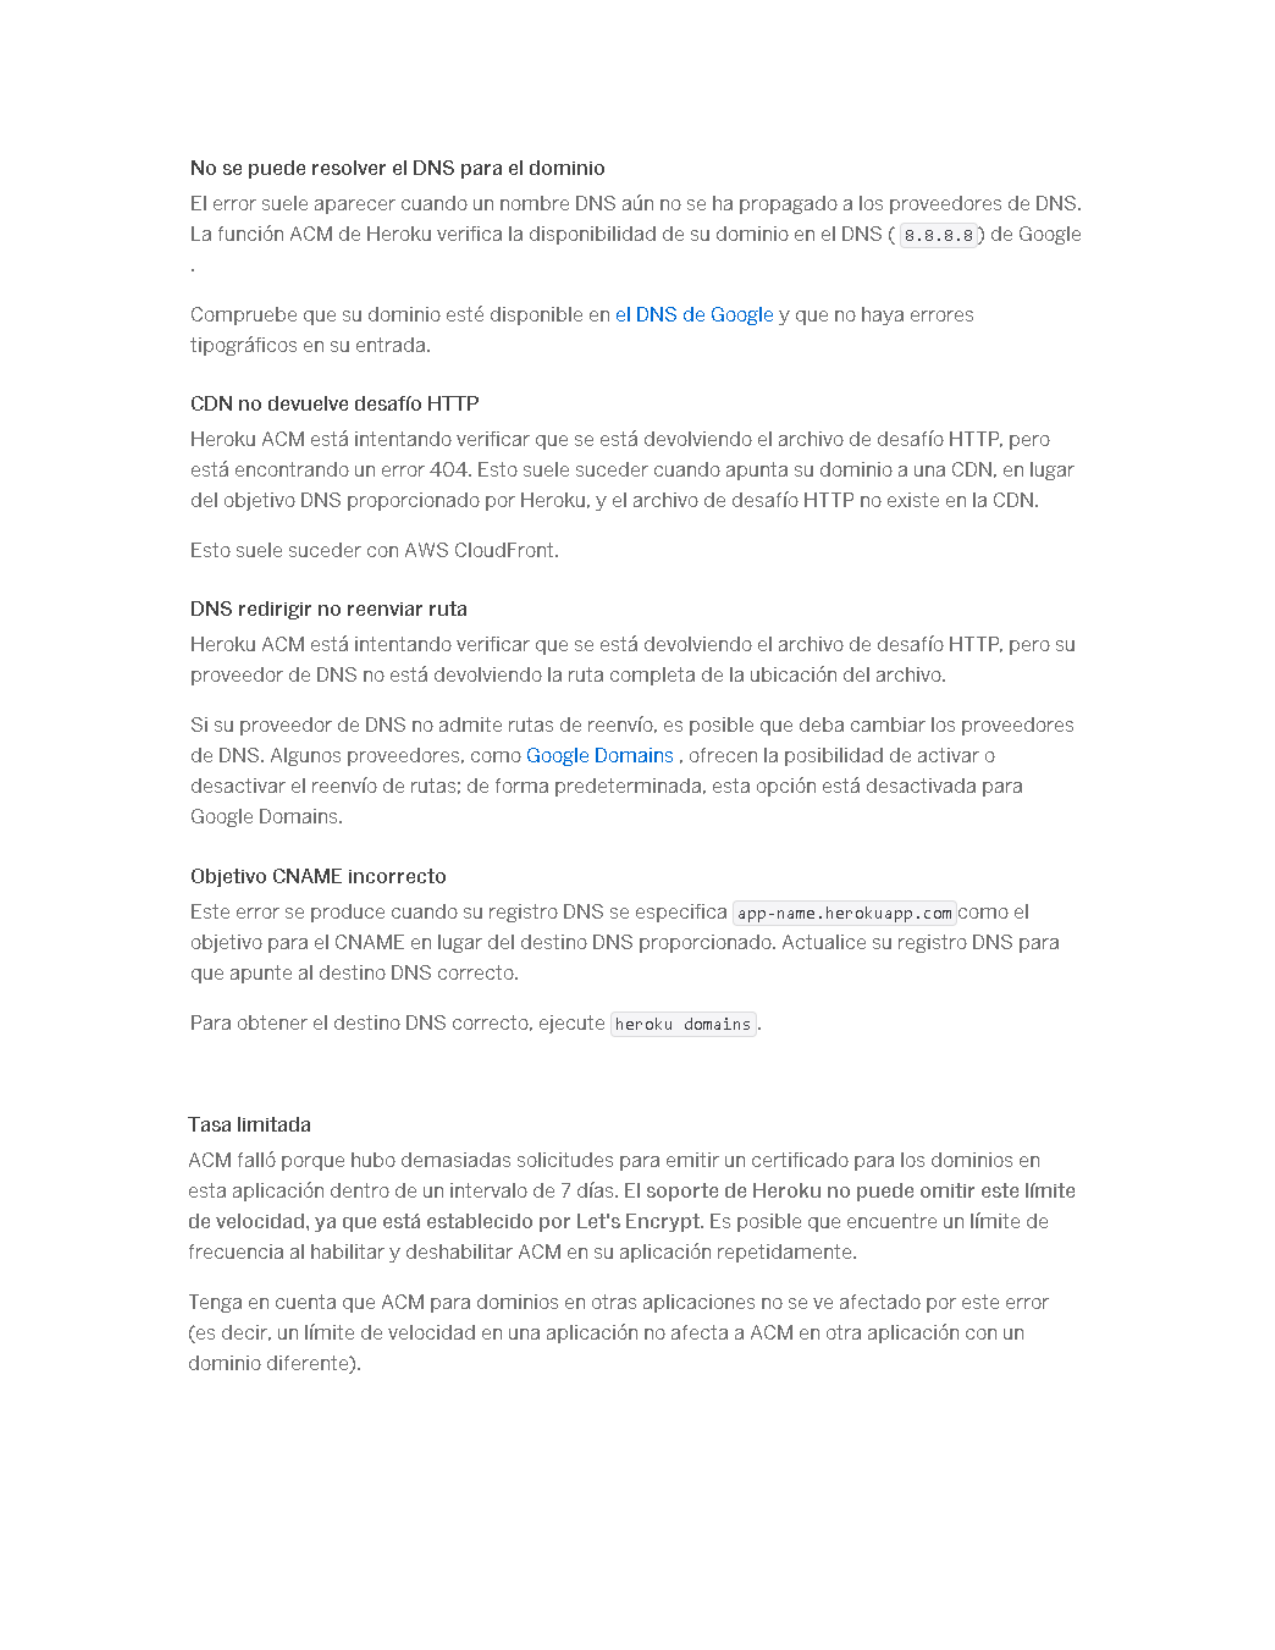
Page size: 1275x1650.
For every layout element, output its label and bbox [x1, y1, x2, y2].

picture [177, 1106, 1098, 1385]
picture [177, 147, 1098, 1058]
